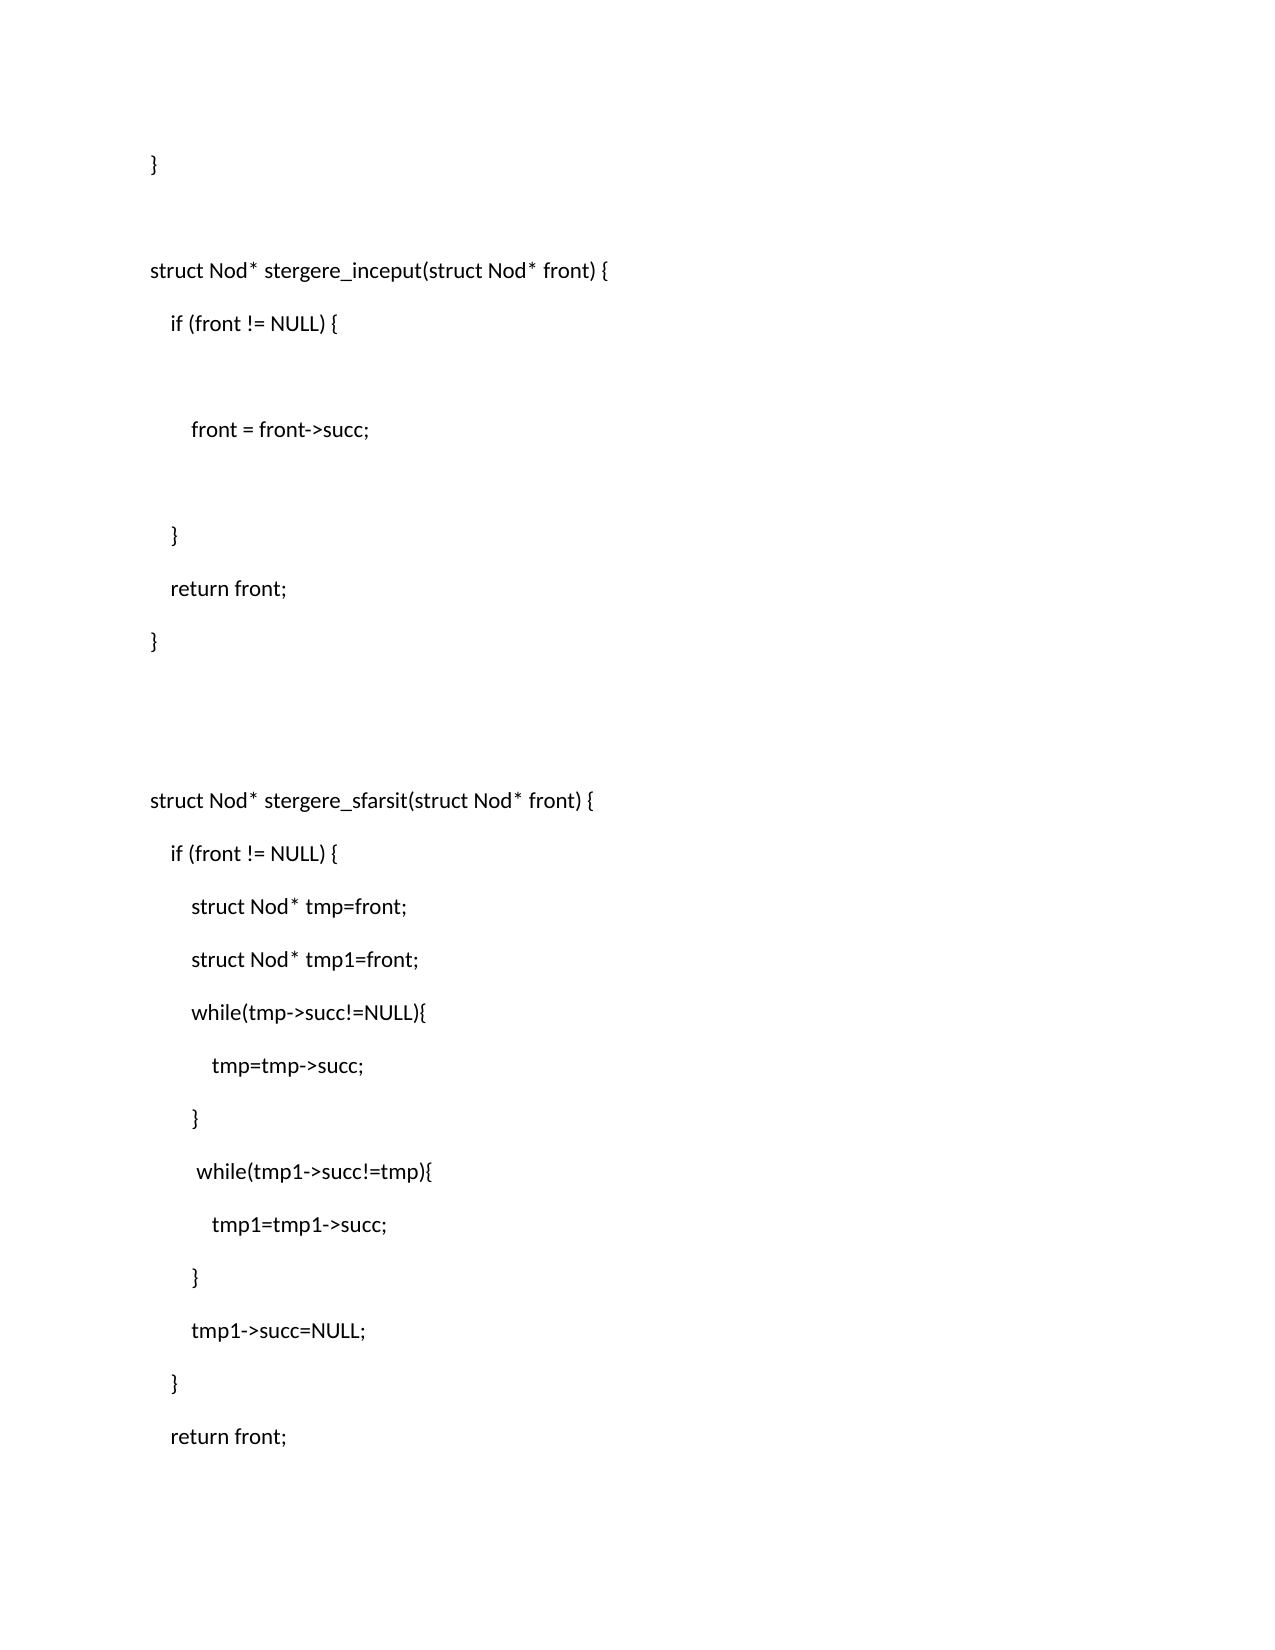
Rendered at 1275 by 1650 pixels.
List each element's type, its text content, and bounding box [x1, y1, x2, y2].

text } [150, 1263, 1125, 1291]
text } [150, 1104, 1125, 1132]
text } [150, 627, 1125, 655]
text while(tmp->succ!=NULL){ [150, 998, 1125, 1026]
text return front; [150, 574, 1125, 602]
text return front; [150, 1422, 1125, 1451]
text struct Nod* stergere_inceput(struct Nod* front) { [150, 256, 1125, 284]
text struct Nod* tmp=front; [150, 892, 1125, 920]
text while(tmp1->succ!=tmp){ [150, 1157, 1125, 1185]
text front = front->succ; [150, 415, 1125, 443]
text struct Nod* tmp1=front; [150, 945, 1125, 973]
text } [150, 150, 1125, 178]
text if (front != NULL) { [150, 839, 1125, 867]
text tmp1->succ=NULL; [150, 1316, 1125, 1344]
text struct Nod* stergere_sfarsit(struct Nod* front) { [150, 786, 1125, 814]
text tmp=tmp->succ; [150, 1051, 1125, 1079]
text tmp1=tmp1->succ; [150, 1210, 1125, 1238]
text } [150, 521, 1125, 549]
text } [150, 1369, 1125, 1397]
text if (front != NULL) { [150, 309, 1125, 337]
